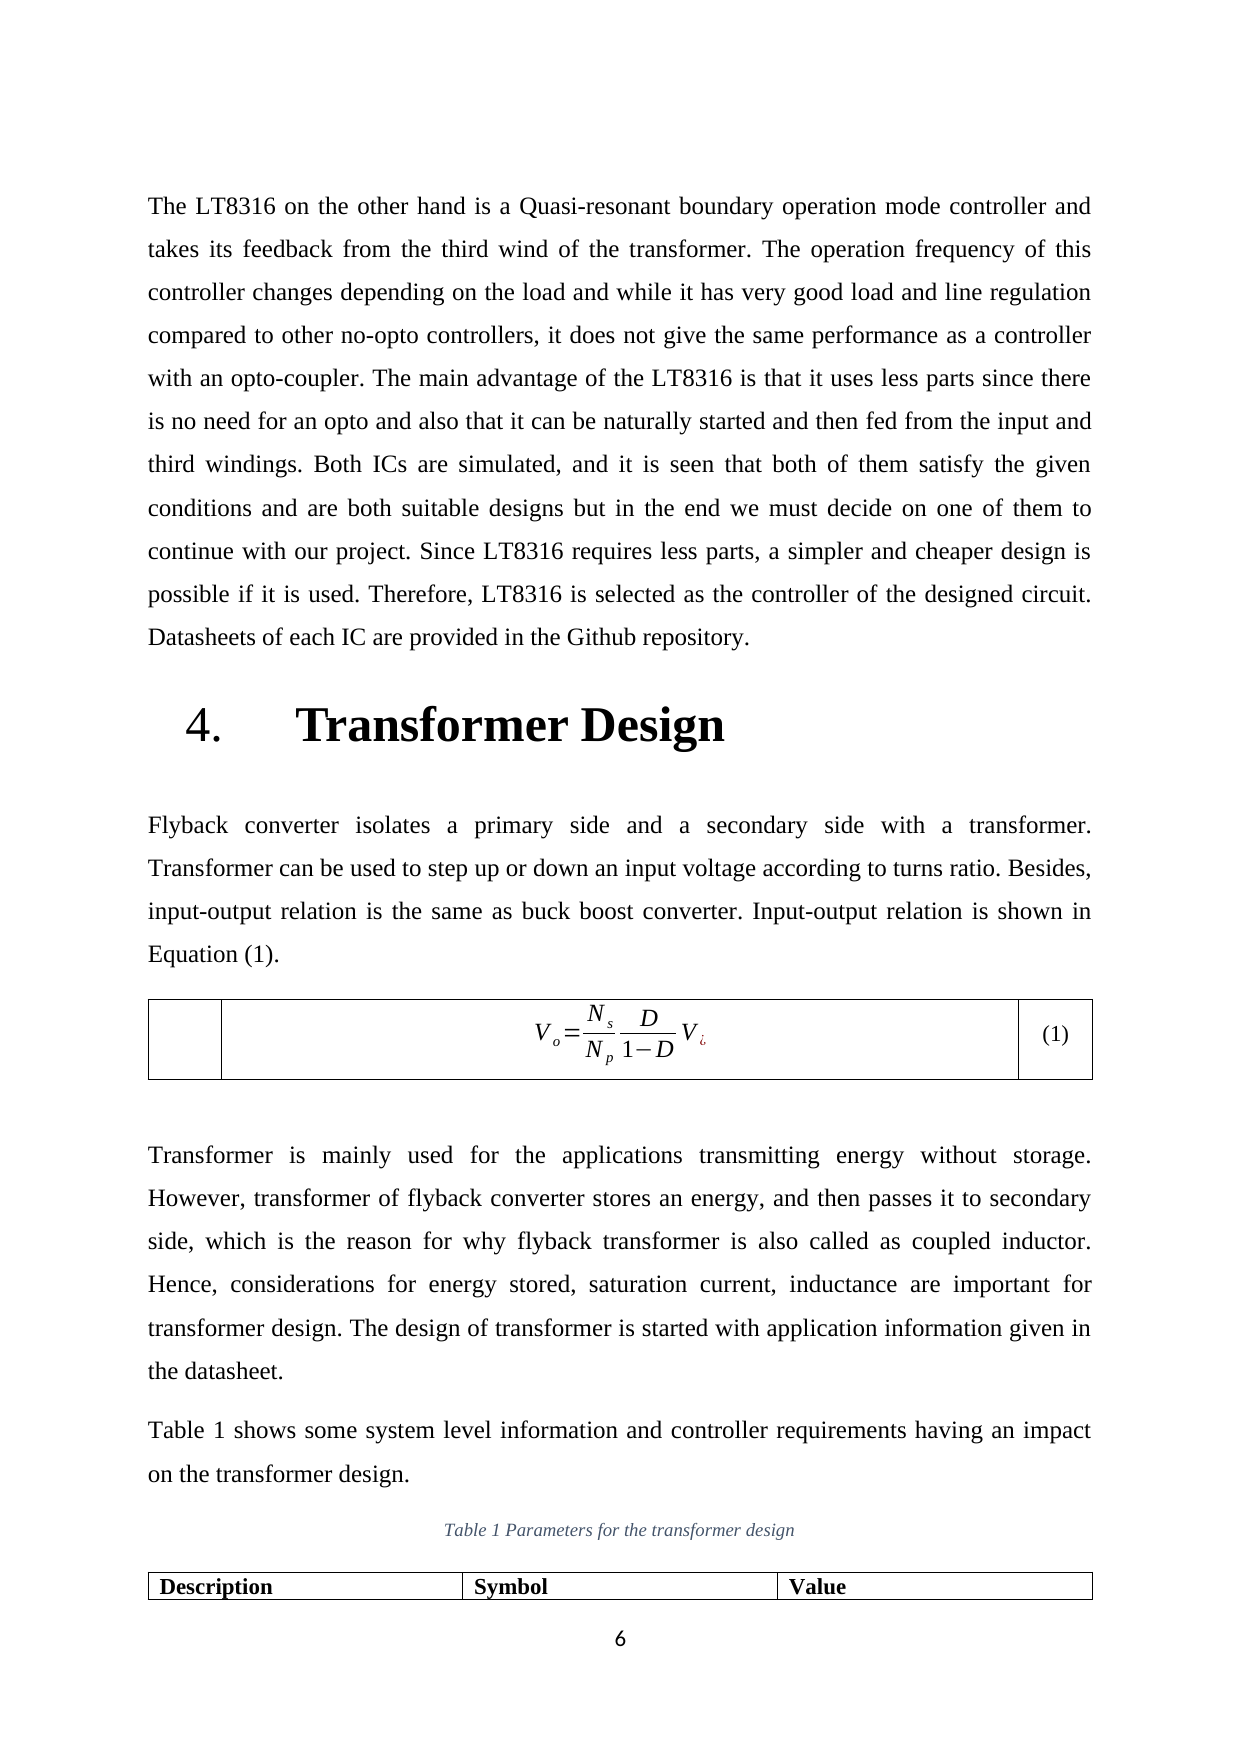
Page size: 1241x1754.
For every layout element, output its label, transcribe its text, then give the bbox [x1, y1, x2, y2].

table_header Symbol [463, 1573, 777, 1599]
text Transformer is mainly used for the applications transmitting energy without storage. However, transformer of flyback converter stores an energy, and then passes it to secondary side, which is the reason for why flyback transformer is also called as coupled inductor. Hence, considerations for energy stored, saturation current, inductance are important for transformer design. The design of transformer is started with application information given in the datasheet. [148, 1140, 1093, 1384]
table_header Description [149, 1573, 462, 1599]
text The LT8316 on the other hand is a Quasi-resonant boundary operation mode controller and takes its feedback from the third wind of the transformer. The operation frequency of this controller changes depending on the load and while it has very good load and line regulation compared to other no-opto controllers, it does not give the same performance as a controller with an opto-coupler. The main advantage of the LT8316 is that it uses less parts since there is no need for an opto and also that it can be naturally started and then fed from the input and third windings. Both ICs are simulated, and it is seen that both of them satisfy the given conditions and are both suitable designs but in the end we must decide on one of them to continue with our project. Since LT8316 requires less parts, a simpler and cheaper design is possible if it is used. Therefore, LT8316 is selected as the controller of the designed circuit. Datasheets of each IC are provided in the Github repository. [148, 191, 1093, 651]
table_header [149, 1000, 221, 1079]
table_header (1) [1019, 1000, 1092, 1079]
subtitle Transformer Design [185, 694, 1093, 752]
text Table 1 shows some system level information and controller requirements having an impact on the transformer design. [148, 1416, 1093, 1487]
table_header Value [778, 1573, 1092, 1599]
table_header [222, 1000, 1018, 1079]
text Table 1 Parameters for the transformer design [148, 1518, 1093, 1540]
text Flyback converter isolates a primary side and a secondary side with a transformer. Transformer can be used to step up or down an input voltage according to turns ratio. Besides, input-output relation is the same as buck boost converter. Input-output relation is shown in Equation (1). [148, 810, 1093, 968]
